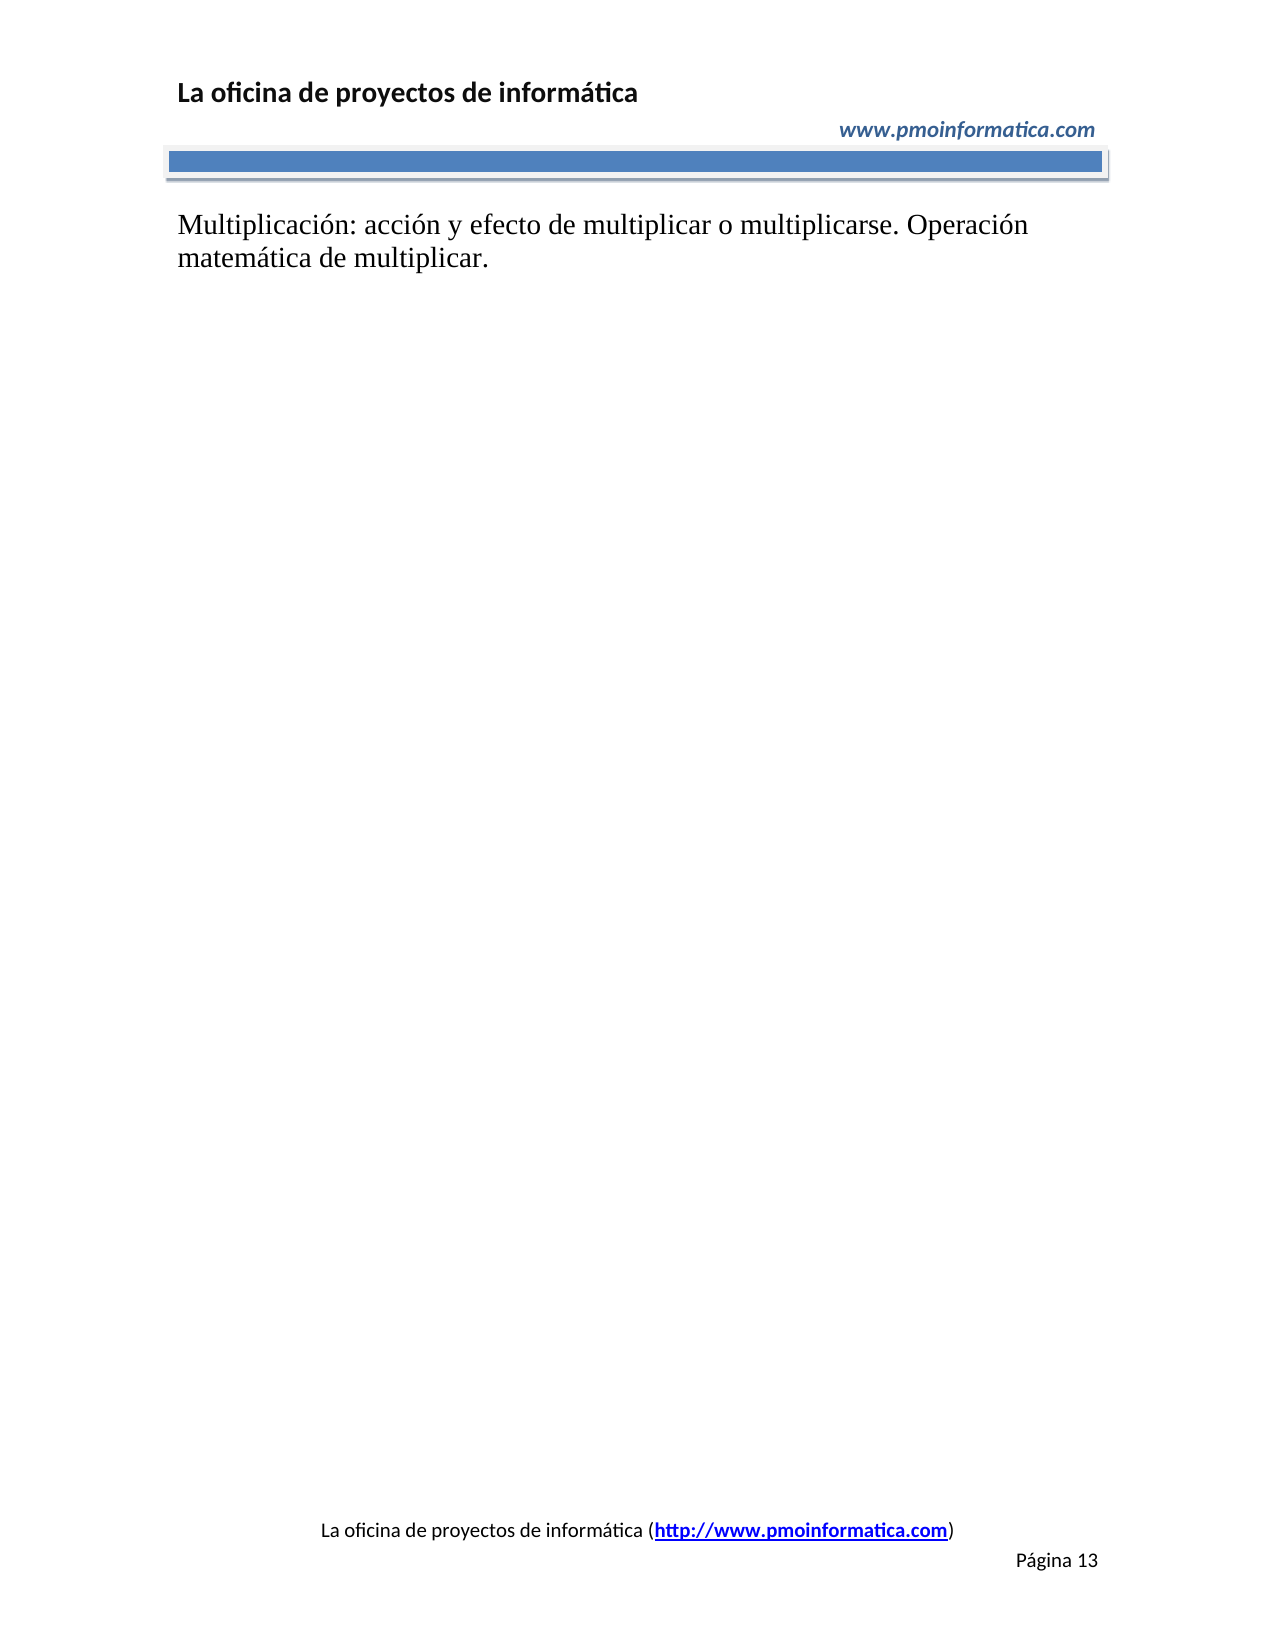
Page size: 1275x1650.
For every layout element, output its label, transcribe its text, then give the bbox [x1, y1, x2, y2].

text Multiplicación: acción y efecto de multiplicar o multiplicarse. Operación matemática de multiplicar. [177, 207, 1098, 274]
